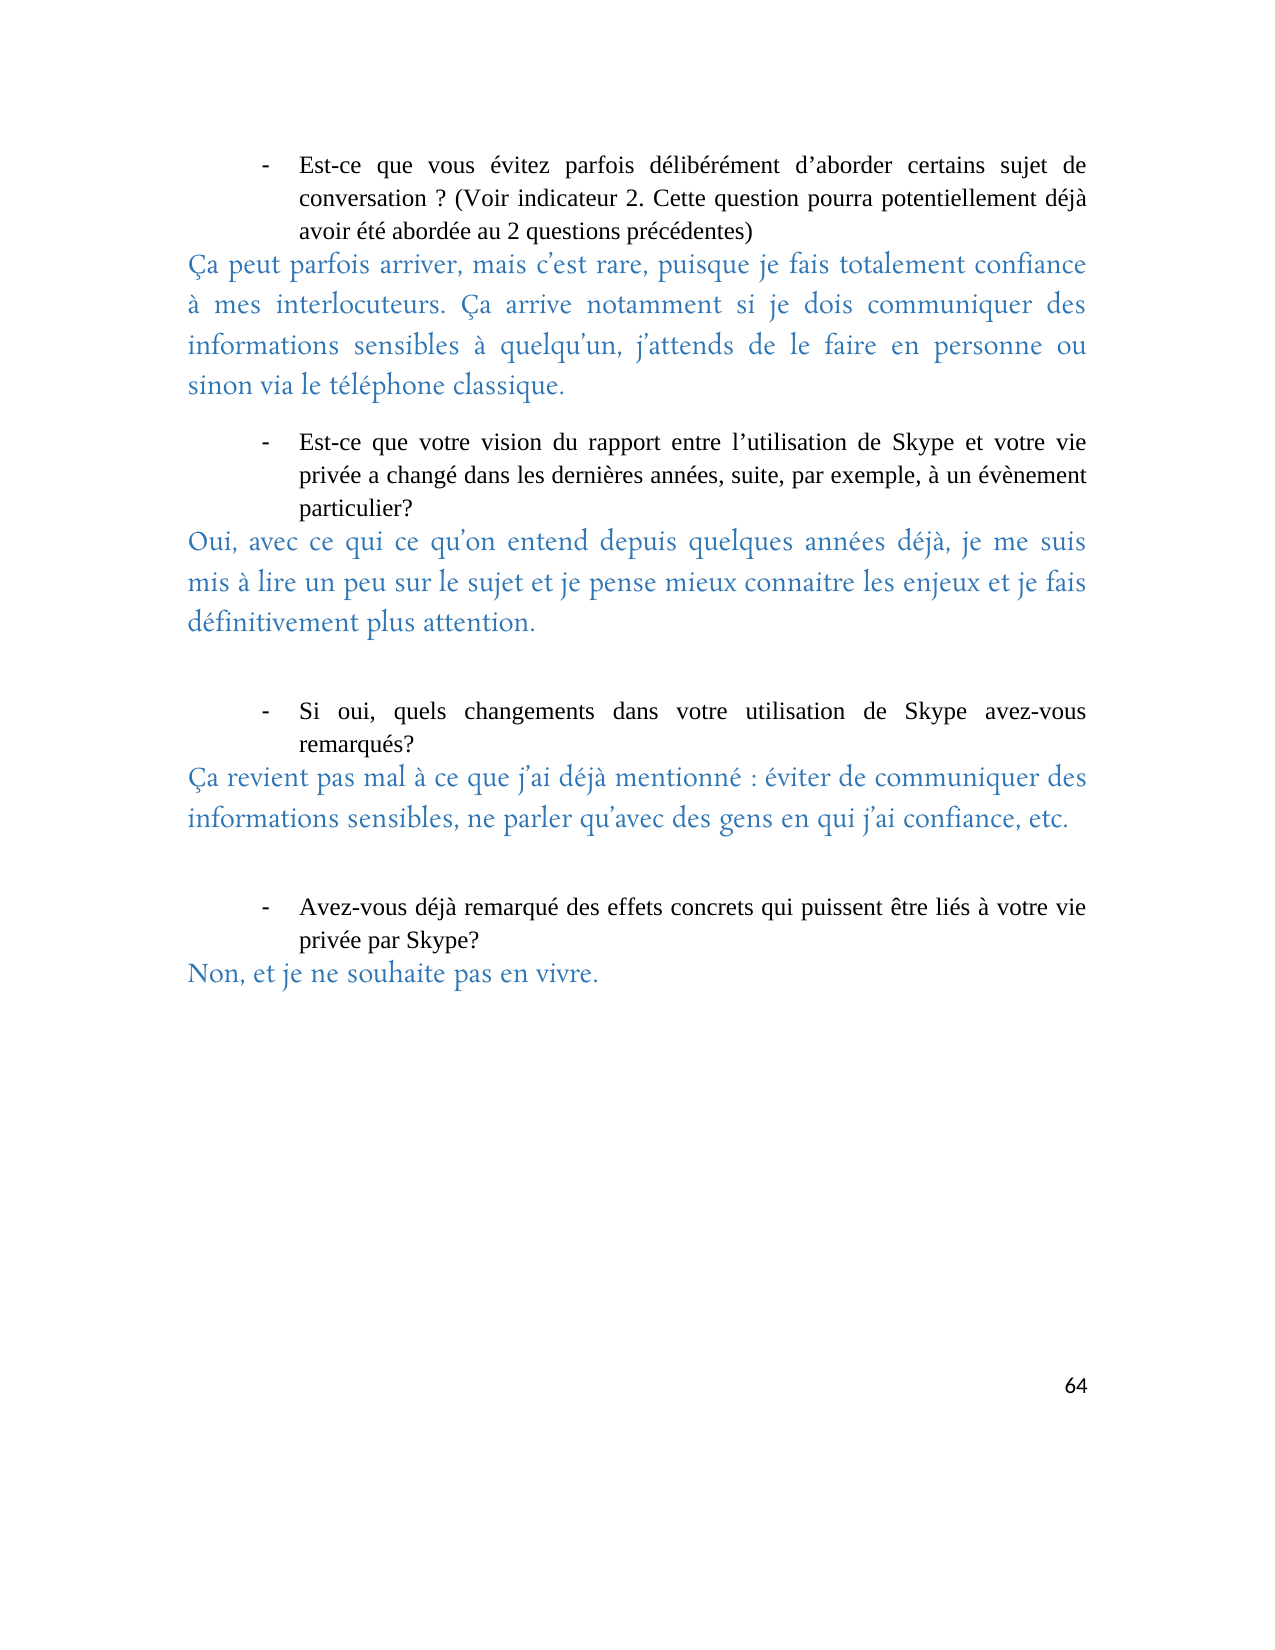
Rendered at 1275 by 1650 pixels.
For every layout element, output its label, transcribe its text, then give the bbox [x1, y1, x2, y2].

text Non, et je ne souhaite pas en vivre. [187, 958, 1087, 993]
text Ça peut parfois arriver, mais c’est rare, puisque je fais totalement confiance à mes interlocuteurs. Ça arrive notamment si je dois communiquer des informations sensibles à quelqu’un, j’attends de le faire en personne ou sinon via le téléphone classique. [187, 249, 1087, 405]
text Oui, avec ce qui ce qu’on entend depuis quelques années déjà, je me suis mis à lire un peu sur le sujet et je pense mieux connaitre les enjeux et je fais définitivement plus attention. [187, 526, 1087, 642]
list Avez-vous déjà remarqué des effets concrets qui puissent être liés à votre vie privée par Skype? [261, 892, 1087, 953]
list Si oui, quels changements dans votre utilisation de Skype avez-vous remarqués? [261, 696, 1087, 758]
list Est-ce que votre vision du rapport entre l’utilisation de Skype et votre vie privée a changé dans les dernières années, suite, par exemple, à un évènement particulier? [261, 427, 1087, 522]
list Est-ce que vous évitez parfois délibérément d’aborder certains sujet de conversation ? (Voir indicateur 2. Cette question pourra potentiellement déjà avoir été abordée au 2 questions précédentes) [261, 150, 1087, 245]
text Ça revient pas mal à ce que j’ai déjà mentionné : éviter de communiquer des informations sensibles, ne parler qu’avec des gens en qui j’ai confiance, etc. [187, 762, 1087, 838]
